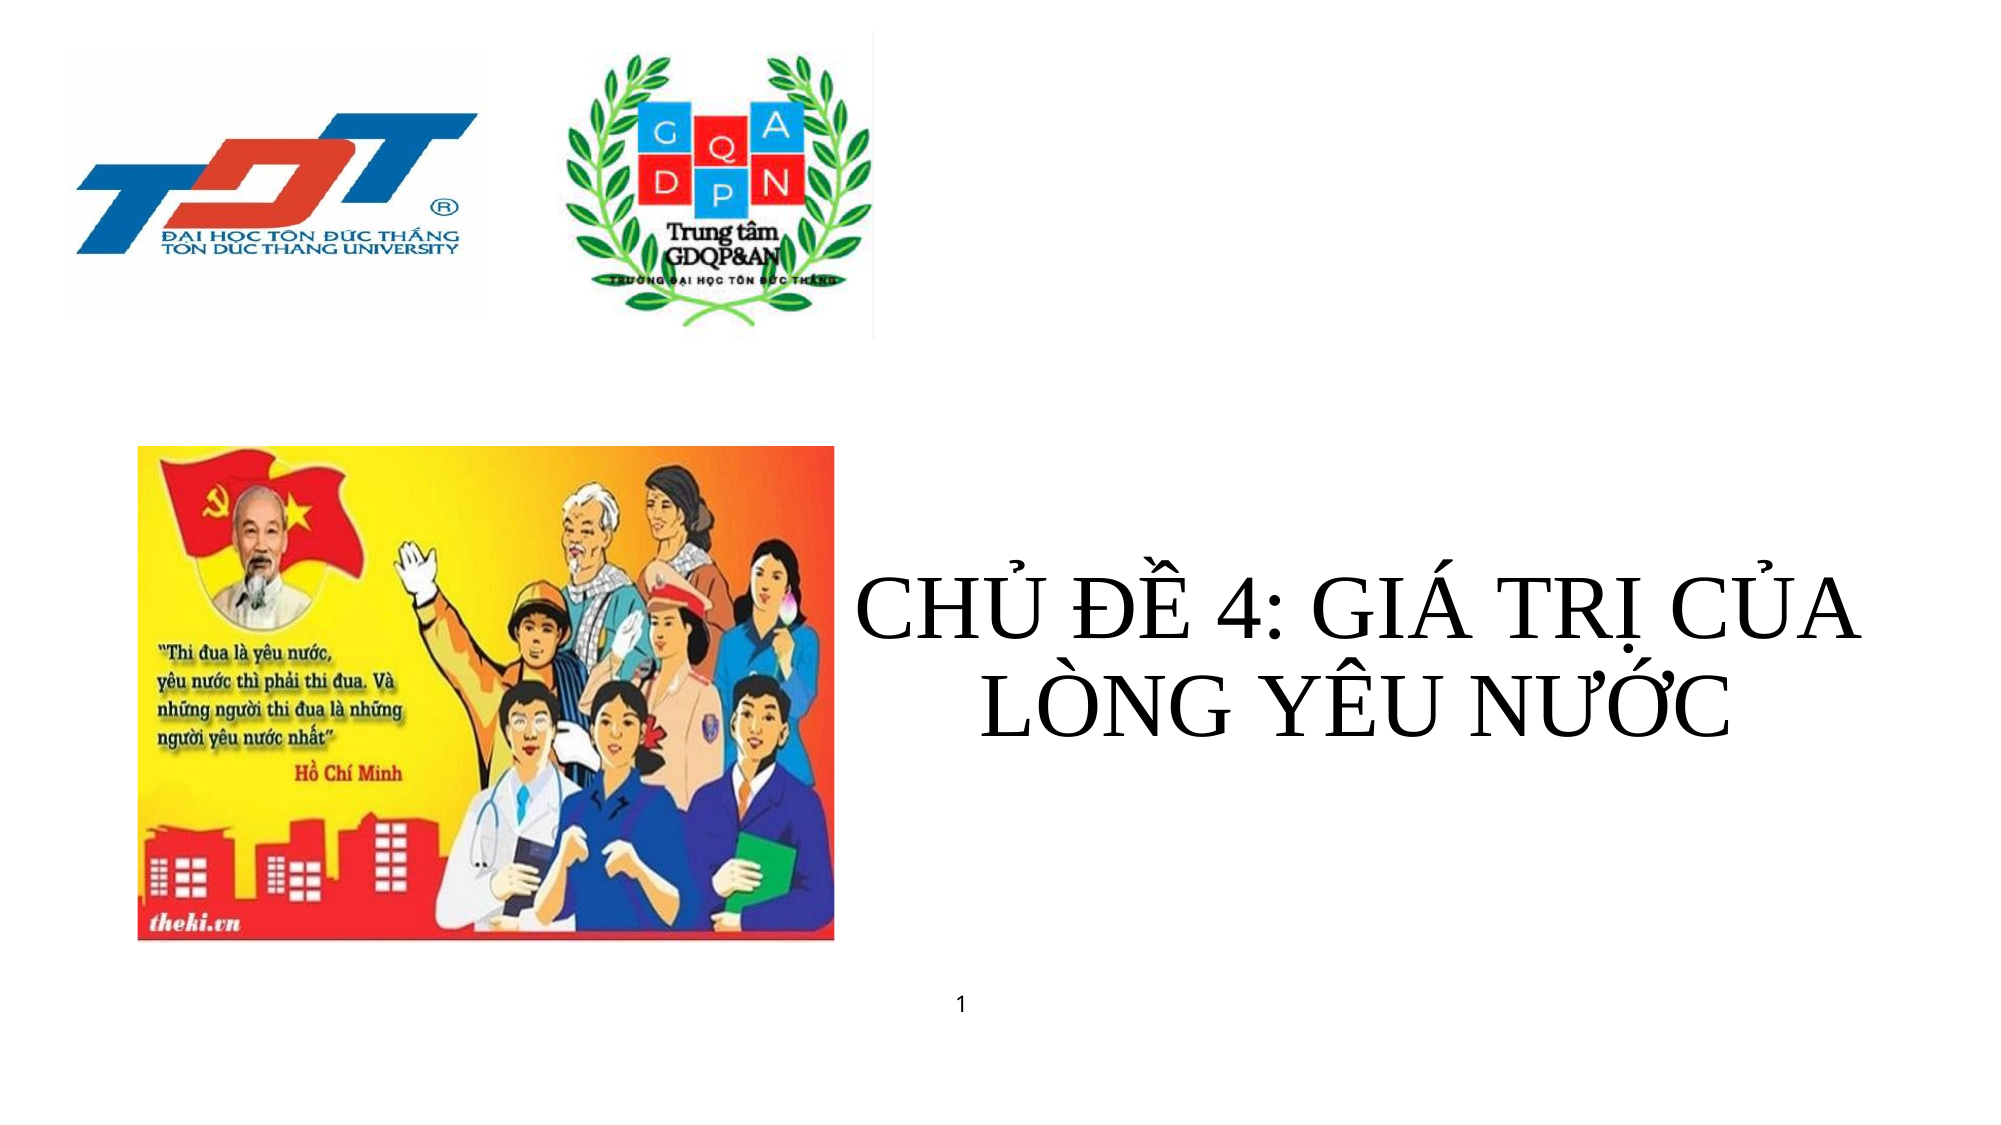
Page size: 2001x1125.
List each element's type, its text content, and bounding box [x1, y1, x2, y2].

subtitle CHỦ ĐỀ 4: GIÁ TRỊ CỦA LÒNG YÊU NƯỚC [854, 560, 1871, 756]
picture [137, 446, 835, 943]
picture [545, 28, 874, 341]
picture [64, 50, 489, 318]
